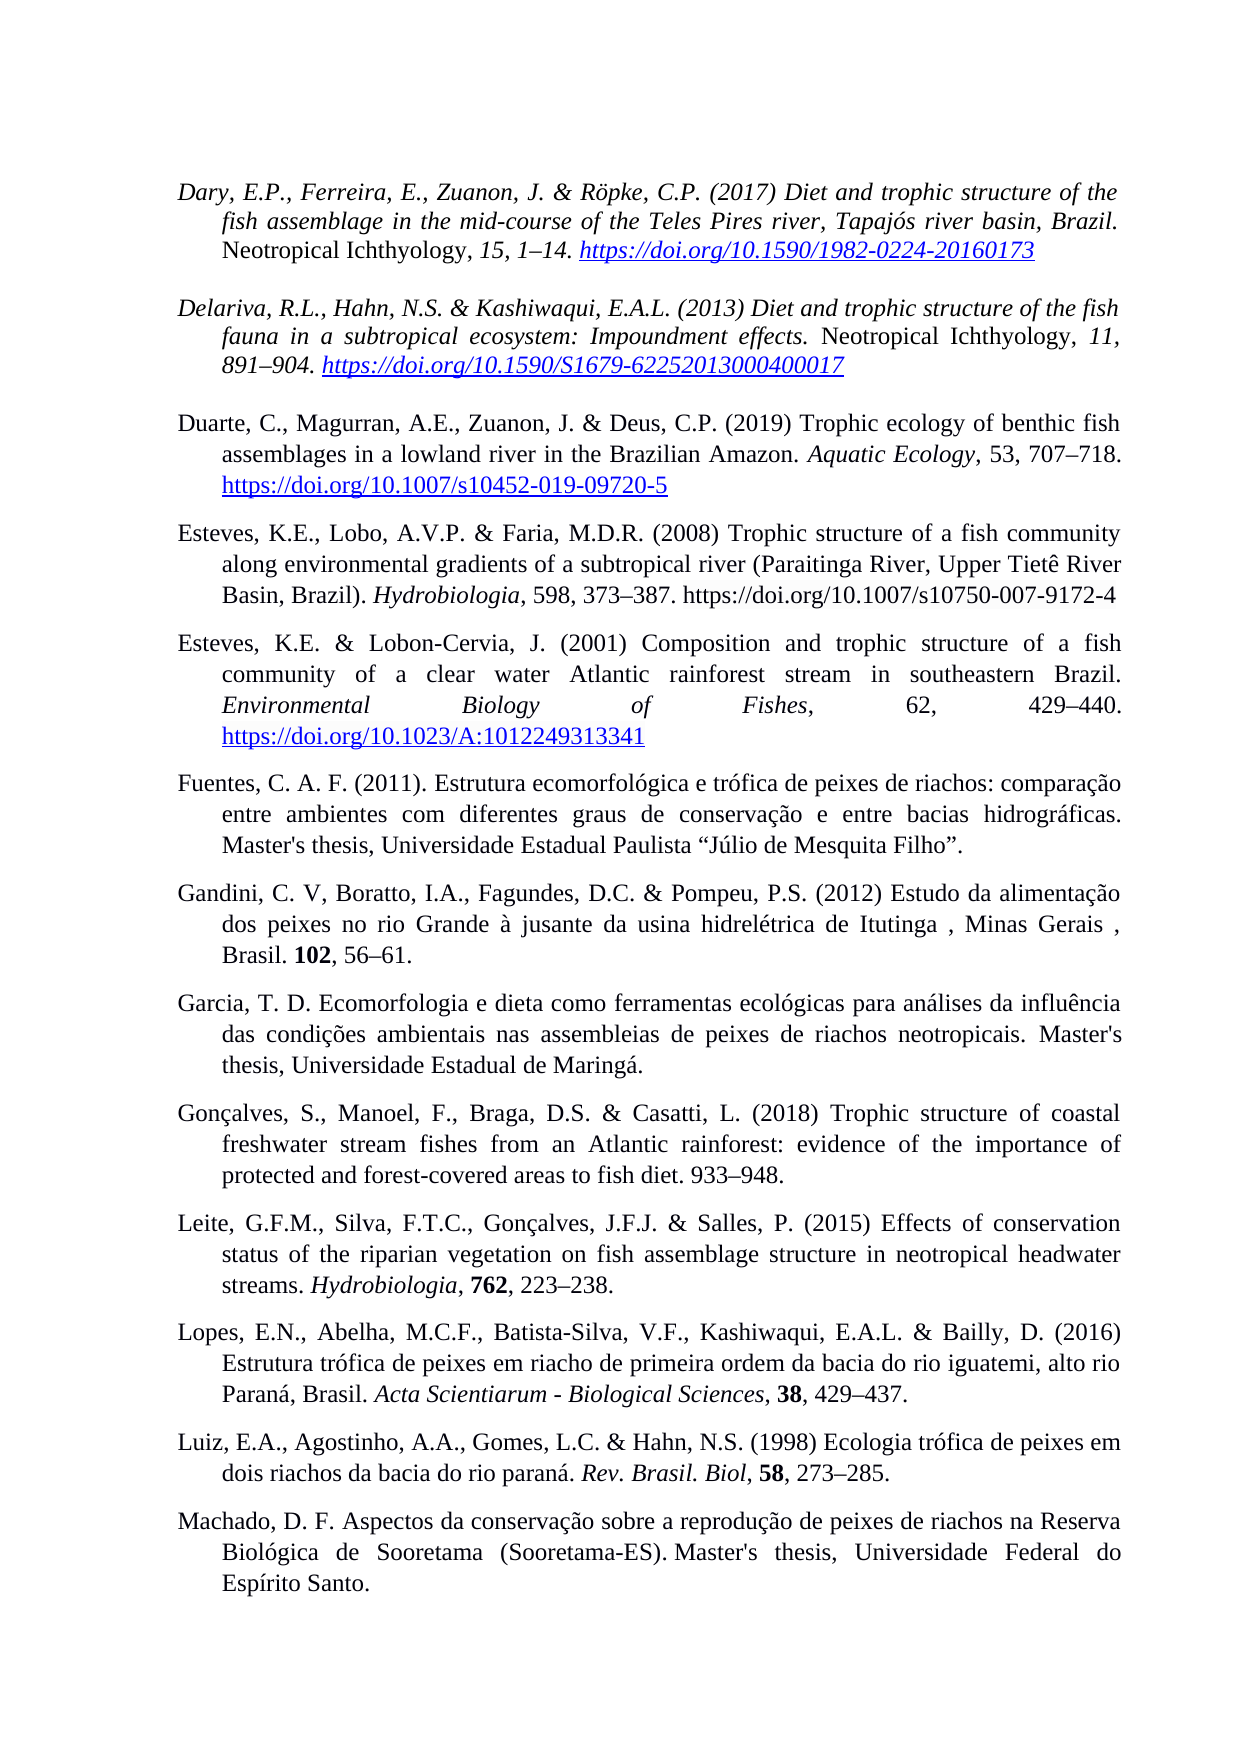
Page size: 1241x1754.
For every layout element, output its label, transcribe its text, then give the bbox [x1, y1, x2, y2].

text Esteves, K.E., Lobo, A.V.P. & Faria, M.D.R. (2008) Trophic structure of a fish community along environmental gradients of a subtropical river (Paraitinga River, Upper Tietê River Basin, Brazil). Hydrobiologia, 598, 373–387. https://doi.org/10.1007/s10750-007-9172-4 [177, 518, 1122, 609]
text Gonçalves, S., Manoel, F., Braga, D.S. & Casatti, L. (2018) Trophic structure of coastal freshwater stream fishes from an Atlantic rainforest: evidence of the importance of protected and forest-covered areas to fish diet. 933–948. [177, 1098, 1122, 1189]
subtitle Dary, E.P., Ferreira, E., Zuanon, J. & Röpke, C.P. (2017) Diet and trophic structure of the fish assemblage in the mid-course of the Teles Pires river, Tapajós river basin, Brazil. Neotropical Ichthyology, 15, 1–14. https://doi.org/10.1590/1982-0224-20160173 [177, 177, 1122, 263]
text Luiz, E.A., Agostinho, A.A., Gomes, L.C. & Hahn, N.S. (1998) Ecologia trófica de peixes em dois riachos da bacia do rio paraná. Rev. Brasil. Biol, 58, 273–285. [177, 1427, 1122, 1487]
text Machado, D. F. Aspectos da conservação sobre a reprodução de peixes de riachos na Reserva Biológica de Sooretama (Sooretama-ES). Master's thesis, Universidade Federal do Espírito Santo. [177, 1535, 1122, 1597]
text Leite, G.F.M., Silva, F.T.C., Gonçalves, J.F.J. & Salles, P. (2015) Effects of conservation status of the riparian vegetation on fish assemblage structure in neotropical headwater streams. Hydrobiologia, 762, 223–238. [177, 1208, 1122, 1298]
text Lopes, E.N., Abelha, M.C.F., Batista-Silva, V.F., Kashiwaqui, E.A.L. & Bailly, D. (2016) Estrutura trófica de peixes em riacho de primeira ordem da bacia do rio iguatemi, alto rio Paraná, Brasil. Acta Scientiarum - Biological Sciences, 38, 429–437. [177, 1317, 1122, 1408]
text Gandini, C. V, Boratto, I.A., Fagundes, D.C. & Pompeu, P.S. (2012) Estudo da alimentação dos peixes no rio Grande à jusante da usina hidrelétrica de Itutinga , Minas Gerais , Brasil. 102, 56–61. [177, 878, 1122, 969]
text Garcia, T. D. Ecomorfologia e dieta como ferramentas ecológicas para análises da influência das condições ambientais nas assembleias de peixes de riachos neotropicais. Master's thesis, Universidade Estadual de Maringá. [177, 1017, 1122, 1079]
text Esteves, K.E. & Lobon-Cervia, J. (2001) Composition and trophic structure of a fish community of a clear water Atlantic rainforest stream in southeastern Brazil. Environmental Biology of Fishes, 62, 429–440. https://doi.org/10.1023/A:1012249313341 [177, 628, 1122, 749]
text Fuentes, C. A. F. (2011). Estrutura ecomorfológica e trófica de peixes de riachos: comparação entre ambientes com diferentes graus de conservação e entre bacias hidrográficas. Master's thesis, Universidade Estadual Paulista “Júlio de Mesquita Filho”. [177, 797, 1122, 859]
text Duarte, C., Magurran, A.E., Zuanon, J. & Deus, C.P. (2019) Trophic ecology of benthic fish assemblages in a lowland river in the Brazilian Amazon. Aquatic Ecology, 53, 707–718. https://doi.org/10.1007/s10452-019-09720-5 [177, 408, 1122, 499]
subtitle Delariva, R.L., Hahn, N.S. & Kashiwaqui, E.A.L. (2013) Diet and trophic structure of the fish fauna in a subtropical ecosystem: Impoundment effects. Neotropical Ichthyology, 11, 891–904. https://doi.org/10.1590/S1679-62252013000400017 [177, 293, 1122, 379]
